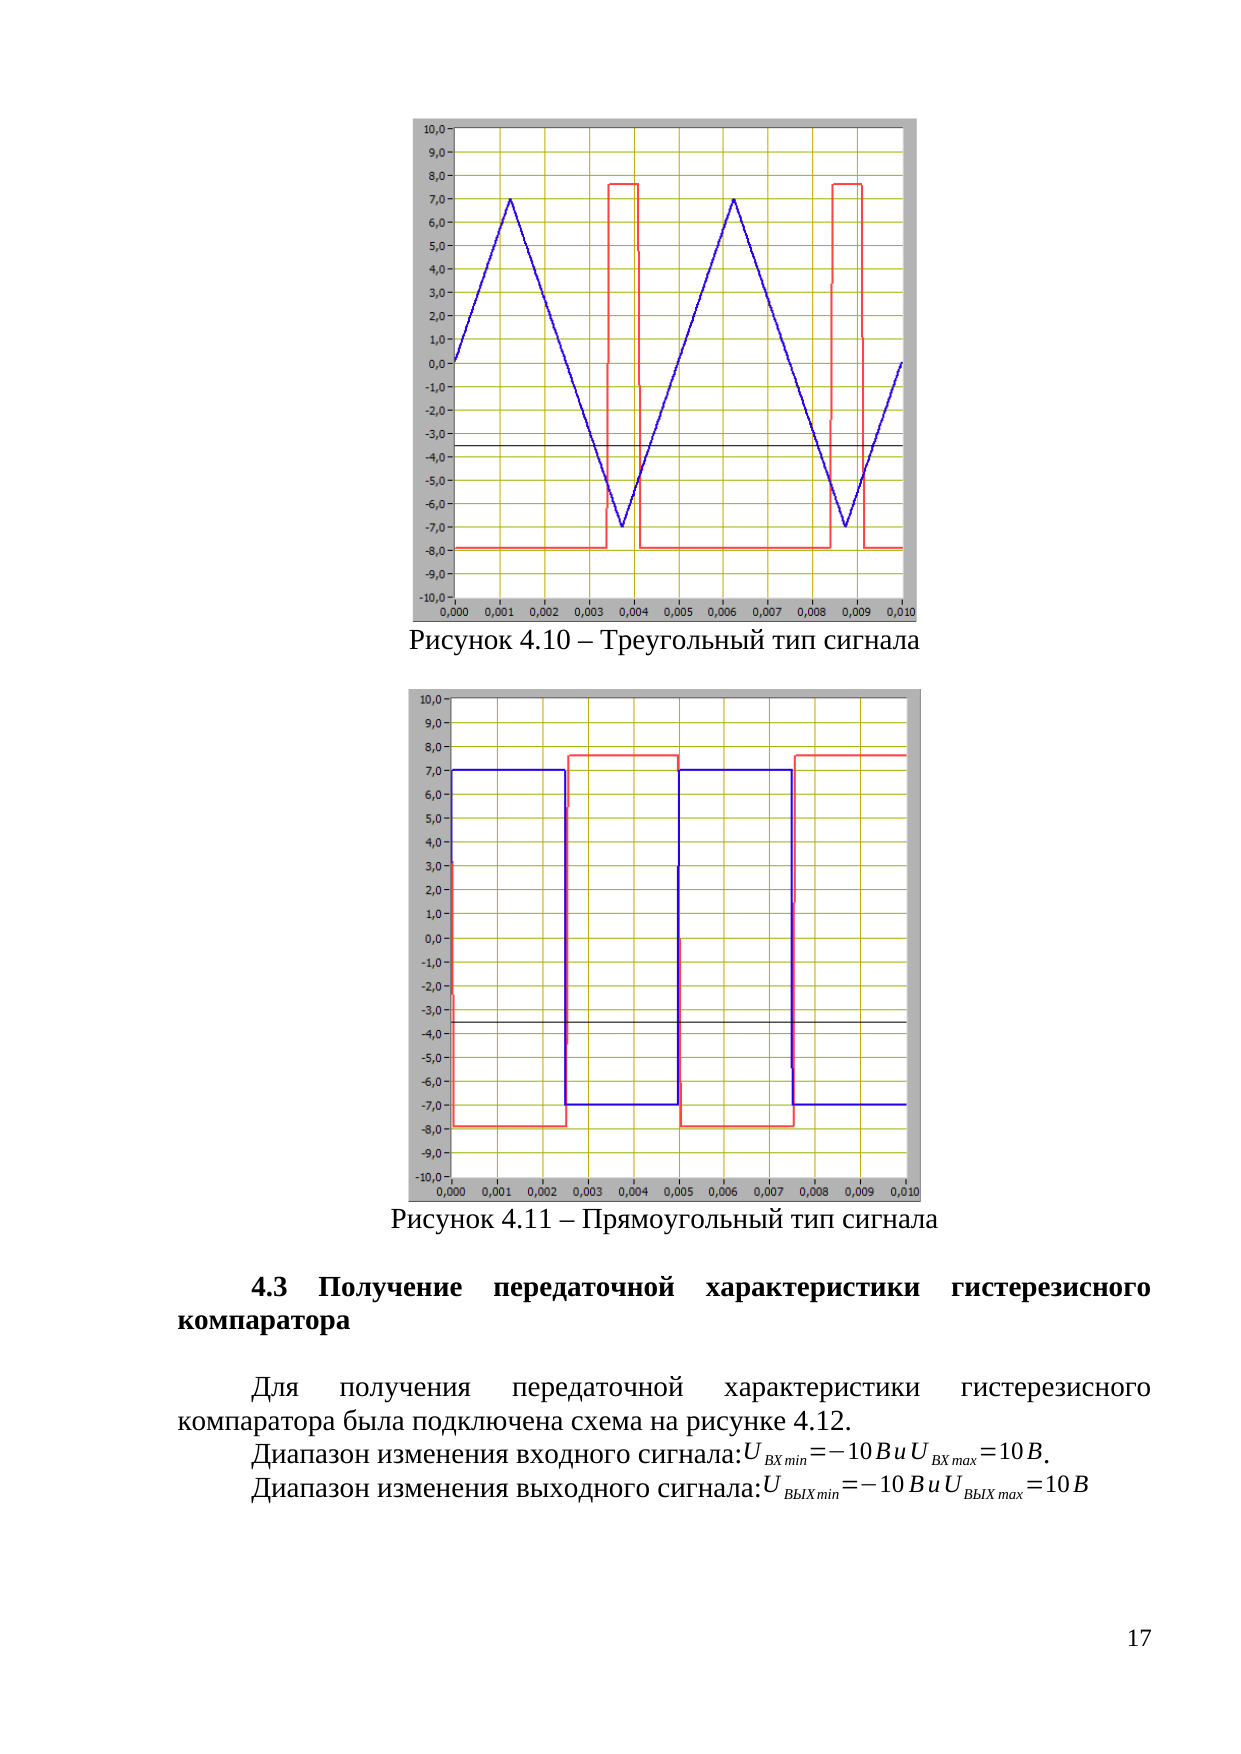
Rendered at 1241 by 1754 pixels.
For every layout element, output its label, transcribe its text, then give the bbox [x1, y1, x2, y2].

picture [412, 118, 917, 622]
picture [408, 689, 921, 1202]
text 4.3 Получение передаточной характеристики гистерезисного компаратора [177, 1269, 1152, 1336]
text Рисунок 4.11 – Прямоугольный тип сигнала [177, 1202, 1152, 1235]
text Диапазон изменения выходного сигнала: [177, 1470, 1152, 1503]
text Диапазон изменения входного сигнала:. [177, 1436, 1152, 1470]
text Для получения передаточной характеристики гистерезисного компаратора была подключена схема на рисунке 4.12. [177, 1369, 1152, 1436]
text Рисунок 4.10 – Треугольный тип сигнала [177, 622, 1152, 656]
